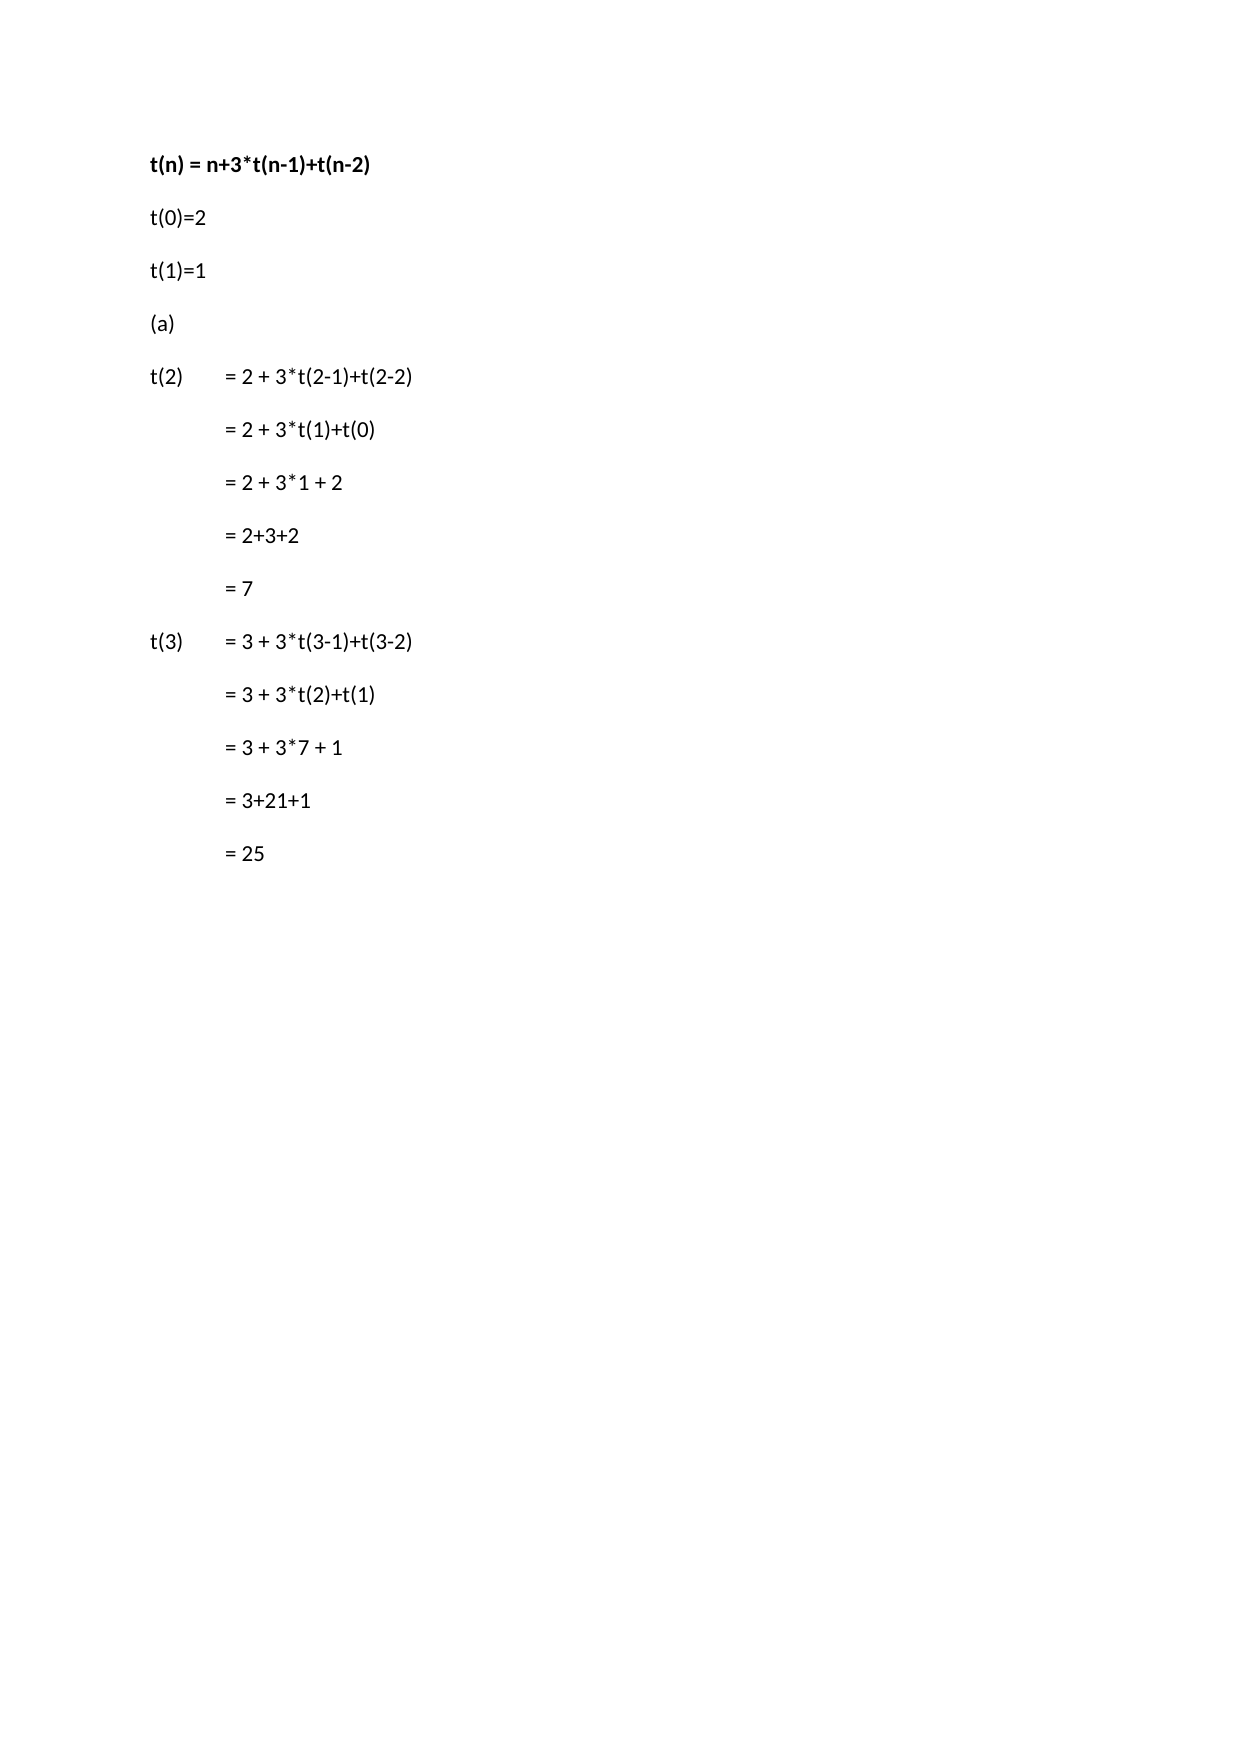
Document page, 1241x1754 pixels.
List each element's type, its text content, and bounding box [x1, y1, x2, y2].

text t(2) = 2 + 3*t(2-1)+t(2-2) [150, 362, 1090, 390]
text t(0)=2 [150, 203, 1090, 231]
text t(n) = n+3*t(n-1)+t(n-2) [150, 150, 1090, 178]
text = 3+21+1 [150, 786, 1090, 814]
text = 3 + 3*t(2)+t(1) [150, 680, 1090, 708]
text = 7 [150, 574, 1090, 602]
text t(1)=1 [150, 256, 1090, 284]
text = 3 + 3*7 + 1 [150, 733, 1090, 761]
text = 25 [150, 839, 1090, 867]
text = 2+3+2 [150, 521, 1090, 549]
text (a) [150, 309, 1090, 337]
text = 2 + 3*t(1)+t(0) [150, 415, 1090, 443]
text = 2 + 3*1 + 2 [150, 468, 1090, 496]
text t(3) = 3 + 3*t(3-1)+t(3-2) [150, 627, 1090, 655]
